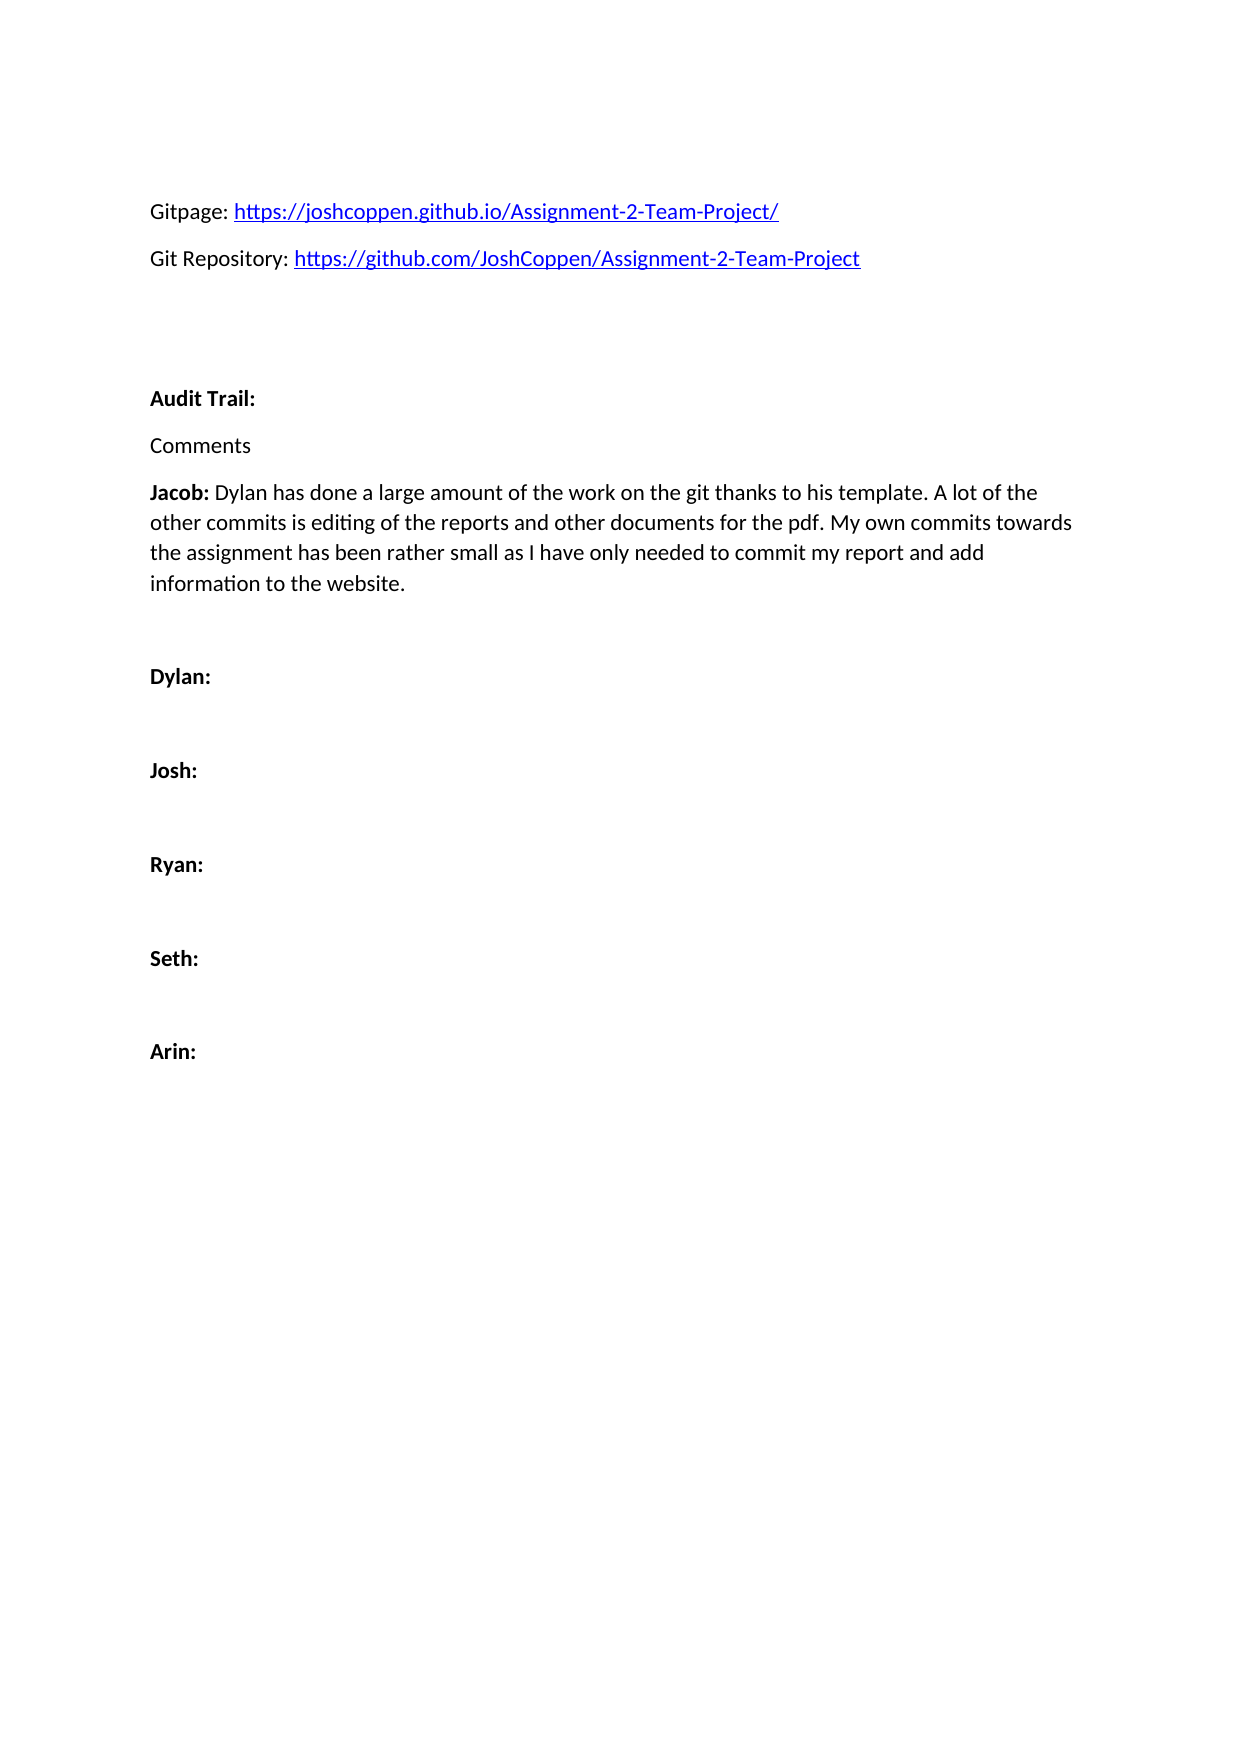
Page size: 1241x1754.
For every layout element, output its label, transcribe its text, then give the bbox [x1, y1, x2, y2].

text Jacob: Dylan has done a large amount of the work on the git thanks to his template. A lot of the other commits is editing of the reports and other documents for the pdf. My own commits towards the assignment has been rather small as I have only needed to commit my report and add information to the website. [150, 478, 1090, 597]
text Arin: [150, 1037, 1090, 1066]
text Josh: [150, 756, 1090, 784]
text Comments [150, 431, 1090, 459]
text Git Repository: https://github.com/JoshCoppen/Assignment-2-Team-Project [150, 244, 1090, 272]
text Ryan: [150, 850, 1090, 878]
text Gitpage: https://joshcoppen.github.io/Assignment-2-Team-Project/ [150, 197, 1090, 225]
text Dylan: [150, 662, 1090, 691]
text Audit Trail: [150, 384, 1090, 412]
text Seth: [150, 944, 1090, 972]
